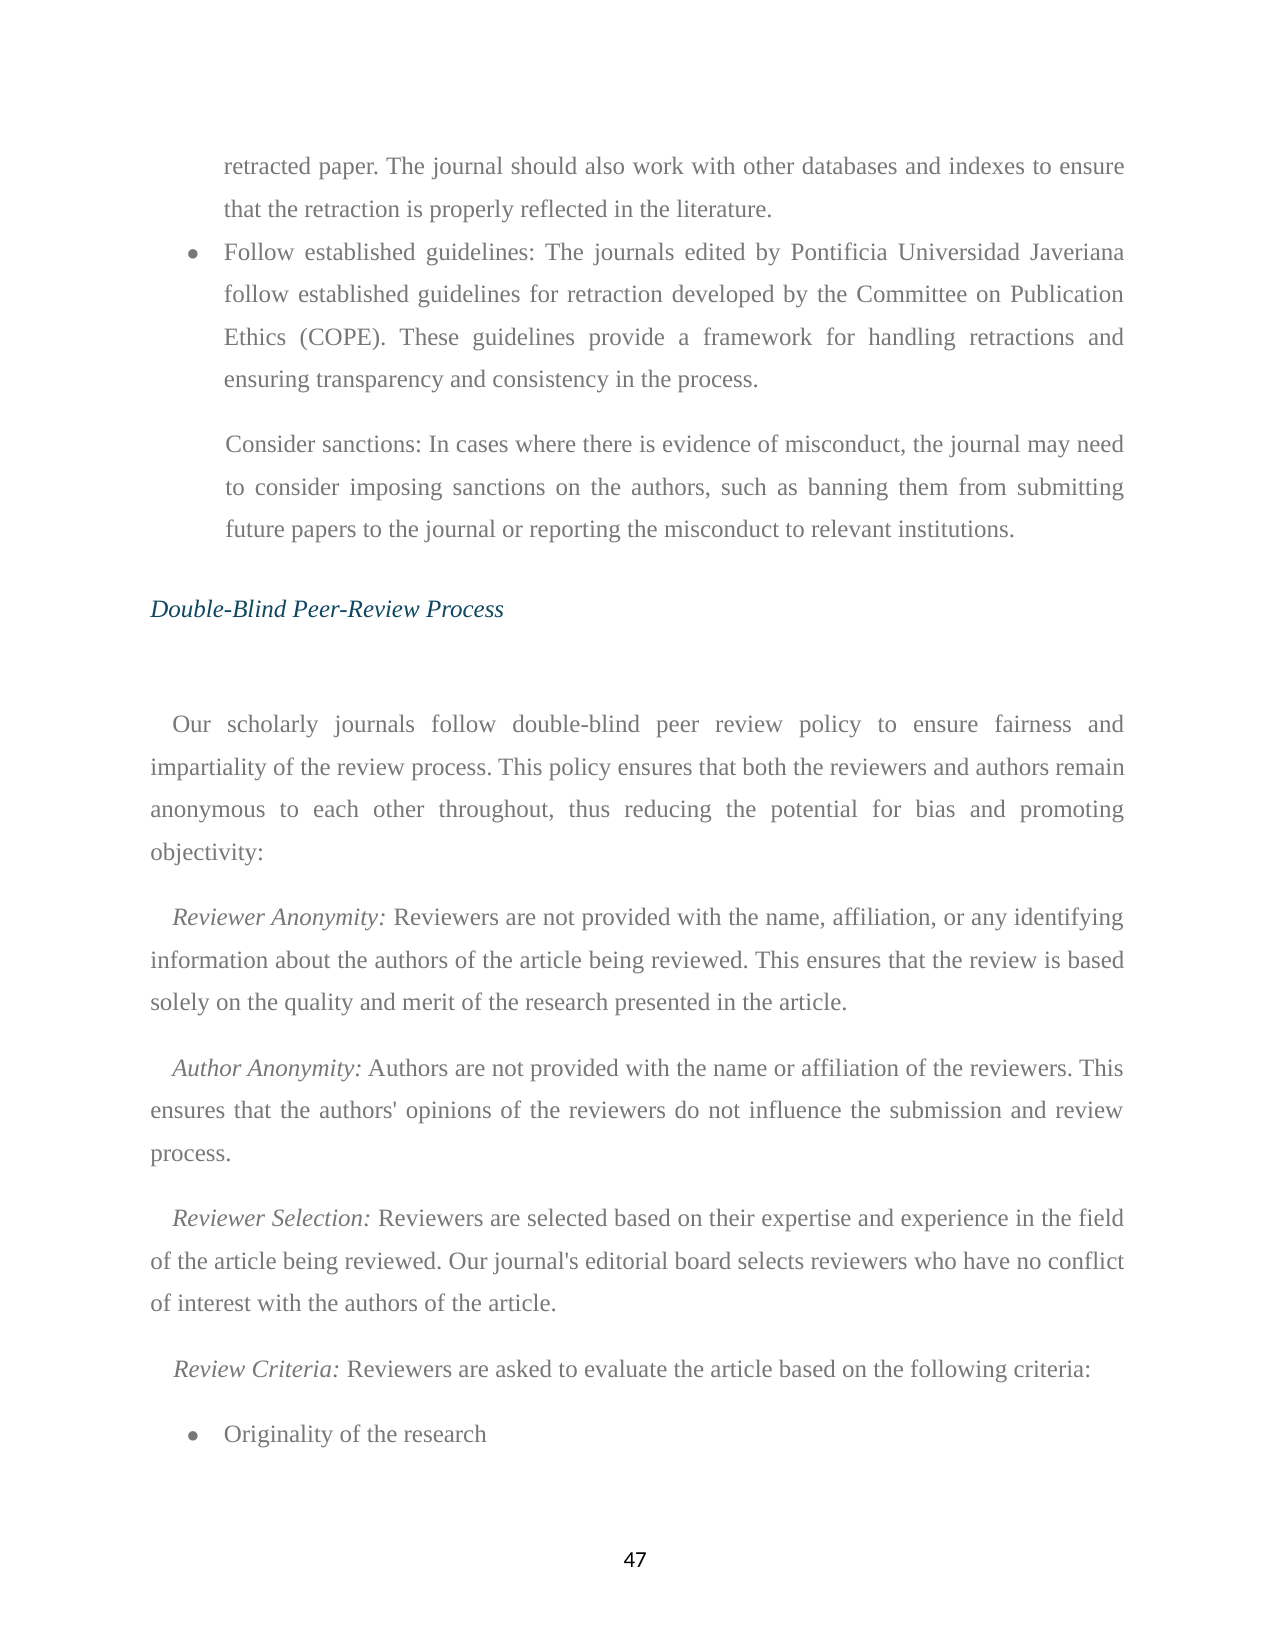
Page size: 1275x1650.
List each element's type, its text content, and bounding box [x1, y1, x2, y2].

text Our scholarly journals follow double-blind peer review policy to ensure fairness and impartiality of the review process. This policy ensures that both the reviewers and authors remain anonymous to each other throughout, thus reducing the potential for bias and promoting objectivity: [150, 709, 1125, 866]
subtitle Double-Blind Peer-Review Process [150, 594, 1087, 623]
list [186, 151, 1125, 222]
text Reviewer Anonymity: Reviewers are not provided with the name, affiliation, or any identifying information about the authors of the article being reviewed. This ensures that the review is based solely on the quality and merit of the research presented in the article. [150, 902, 1125, 1016]
text Author Anonymity: Authors are not provided with the name or affiliation of the reviewers. This ensures that the authors' opinions of the reviewers do not influence the submission and review process. [150, 1053, 1125, 1167]
list Originality of the research [186, 1419, 1125, 1448]
text Reviewer Selection: Reviewers are selected based on their expertise and experience in the field of the article being reviewed. Our journal's editorial board selects reviewers who have no conflict of interest with the authors of the article. [150, 1203, 1125, 1317]
text Consider sanctions: In cases where there is evidence of misconduct, the journal may need to consider imposing sanctions on the authors, such as banning them from submitting future papers to the journal or reporting the misconduct to relevant institutions. [225, 429, 1125, 543]
text Review Criteria: Reviewers are asked to evaluate the article based on the following criteria: [173, 1354, 1125, 1382]
list Follow established guidelines: The journals edited by Pontificia Universidad Javeriana follow established guidelines for retraction developed by the Committee on Publication Ethics (COPE). These guidelines provide a framework for handling retractions and ensuring transparency and consistency in the process. [186, 237, 1125, 393]
